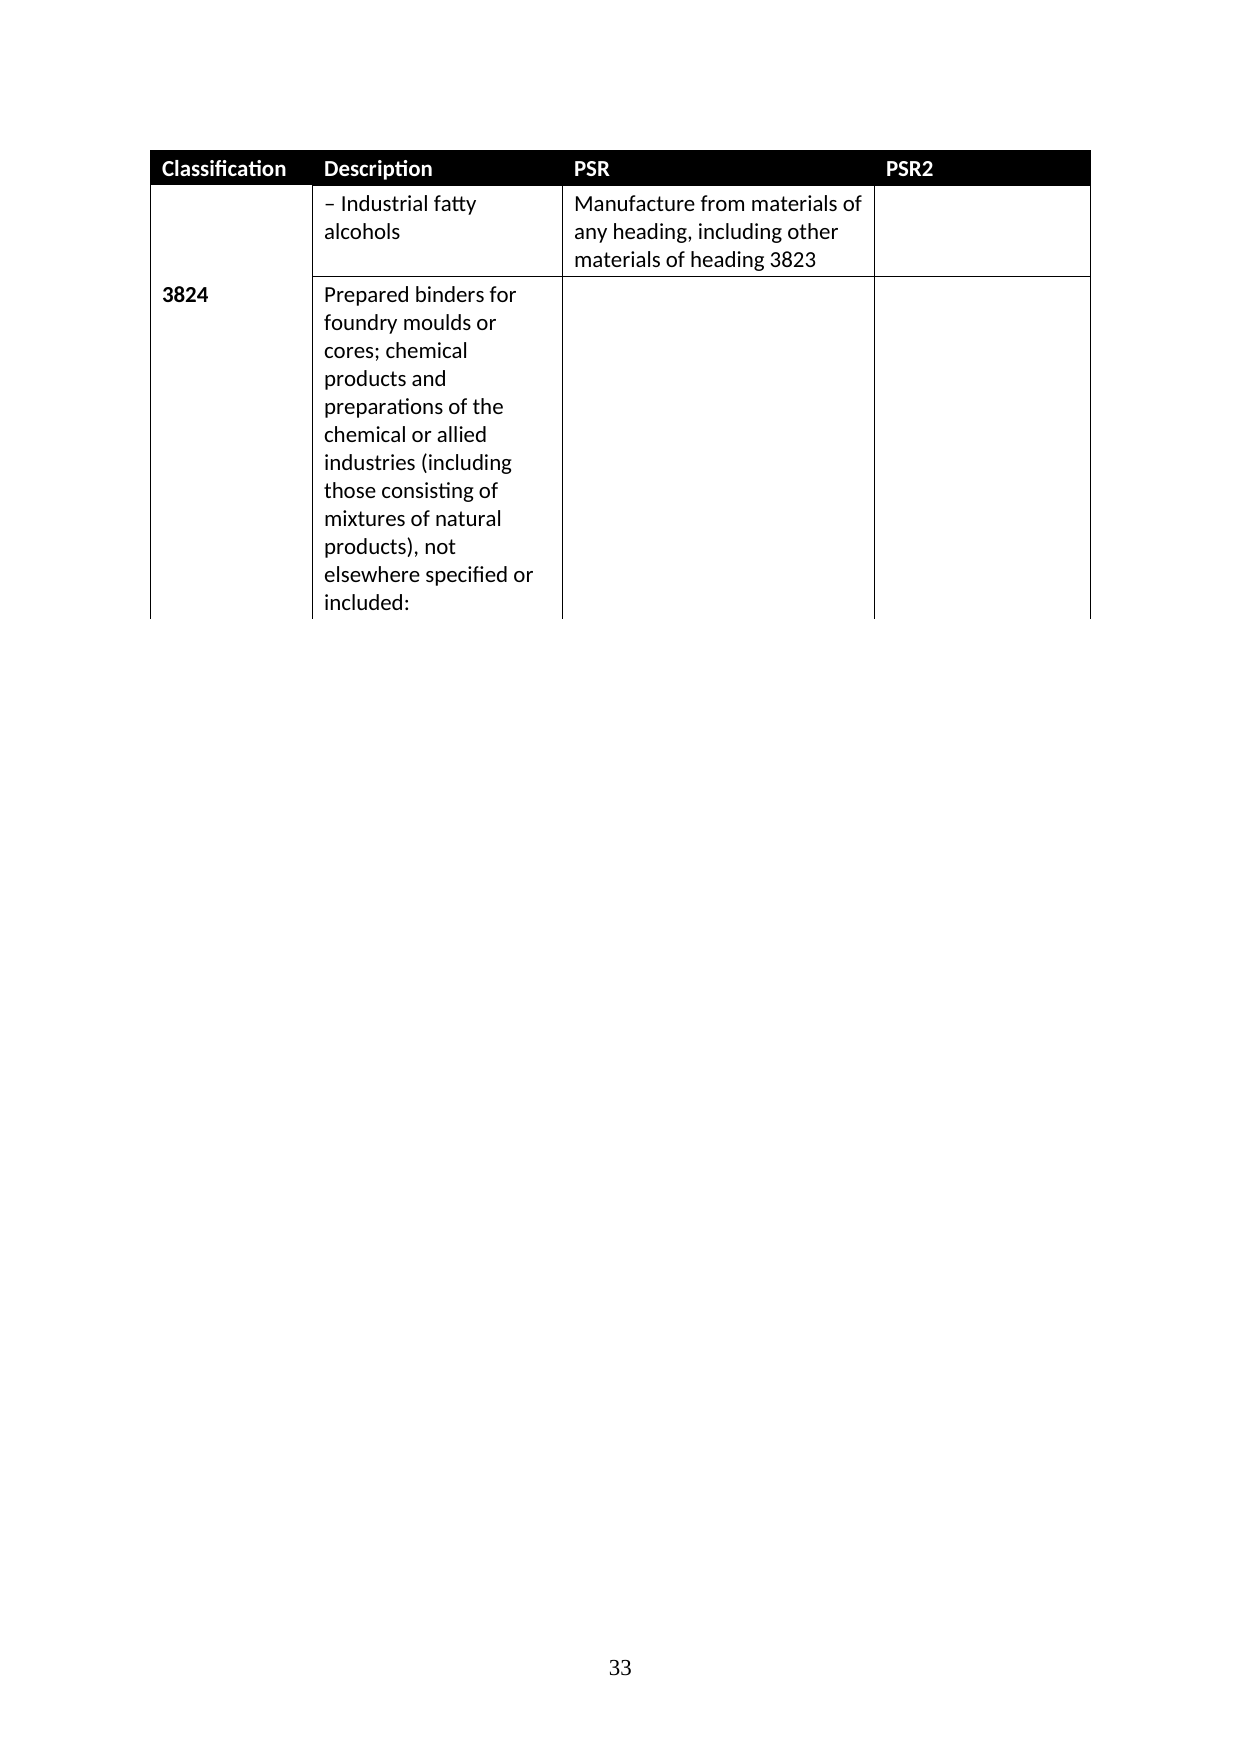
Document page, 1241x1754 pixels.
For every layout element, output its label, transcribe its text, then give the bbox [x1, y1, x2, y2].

table_header Classification [151, 151, 312, 185]
table_cell [563, 277, 874, 619]
table_cell [875, 186, 1090, 276]
table_header Description [313, 151, 562, 185]
table_cell – Industrial fatty alcohols [313, 186, 562, 276]
table_header PSR2 [875, 151, 1090, 185]
table_cell Prepared binders for foundry moulds or cores; chemical products and preparations of the chemical or allied industries (including those consisting of mixtures of natural products), not elsewhere specified or included: [313, 277, 562, 619]
table_cell [875, 277, 1090, 619]
table_cell 3824 [151, 276, 312, 619]
table_cell Manufacture from materials of any heading, including other materials of heading 3823 [563, 186, 874, 276]
table_header PSR [563, 151, 874, 185]
